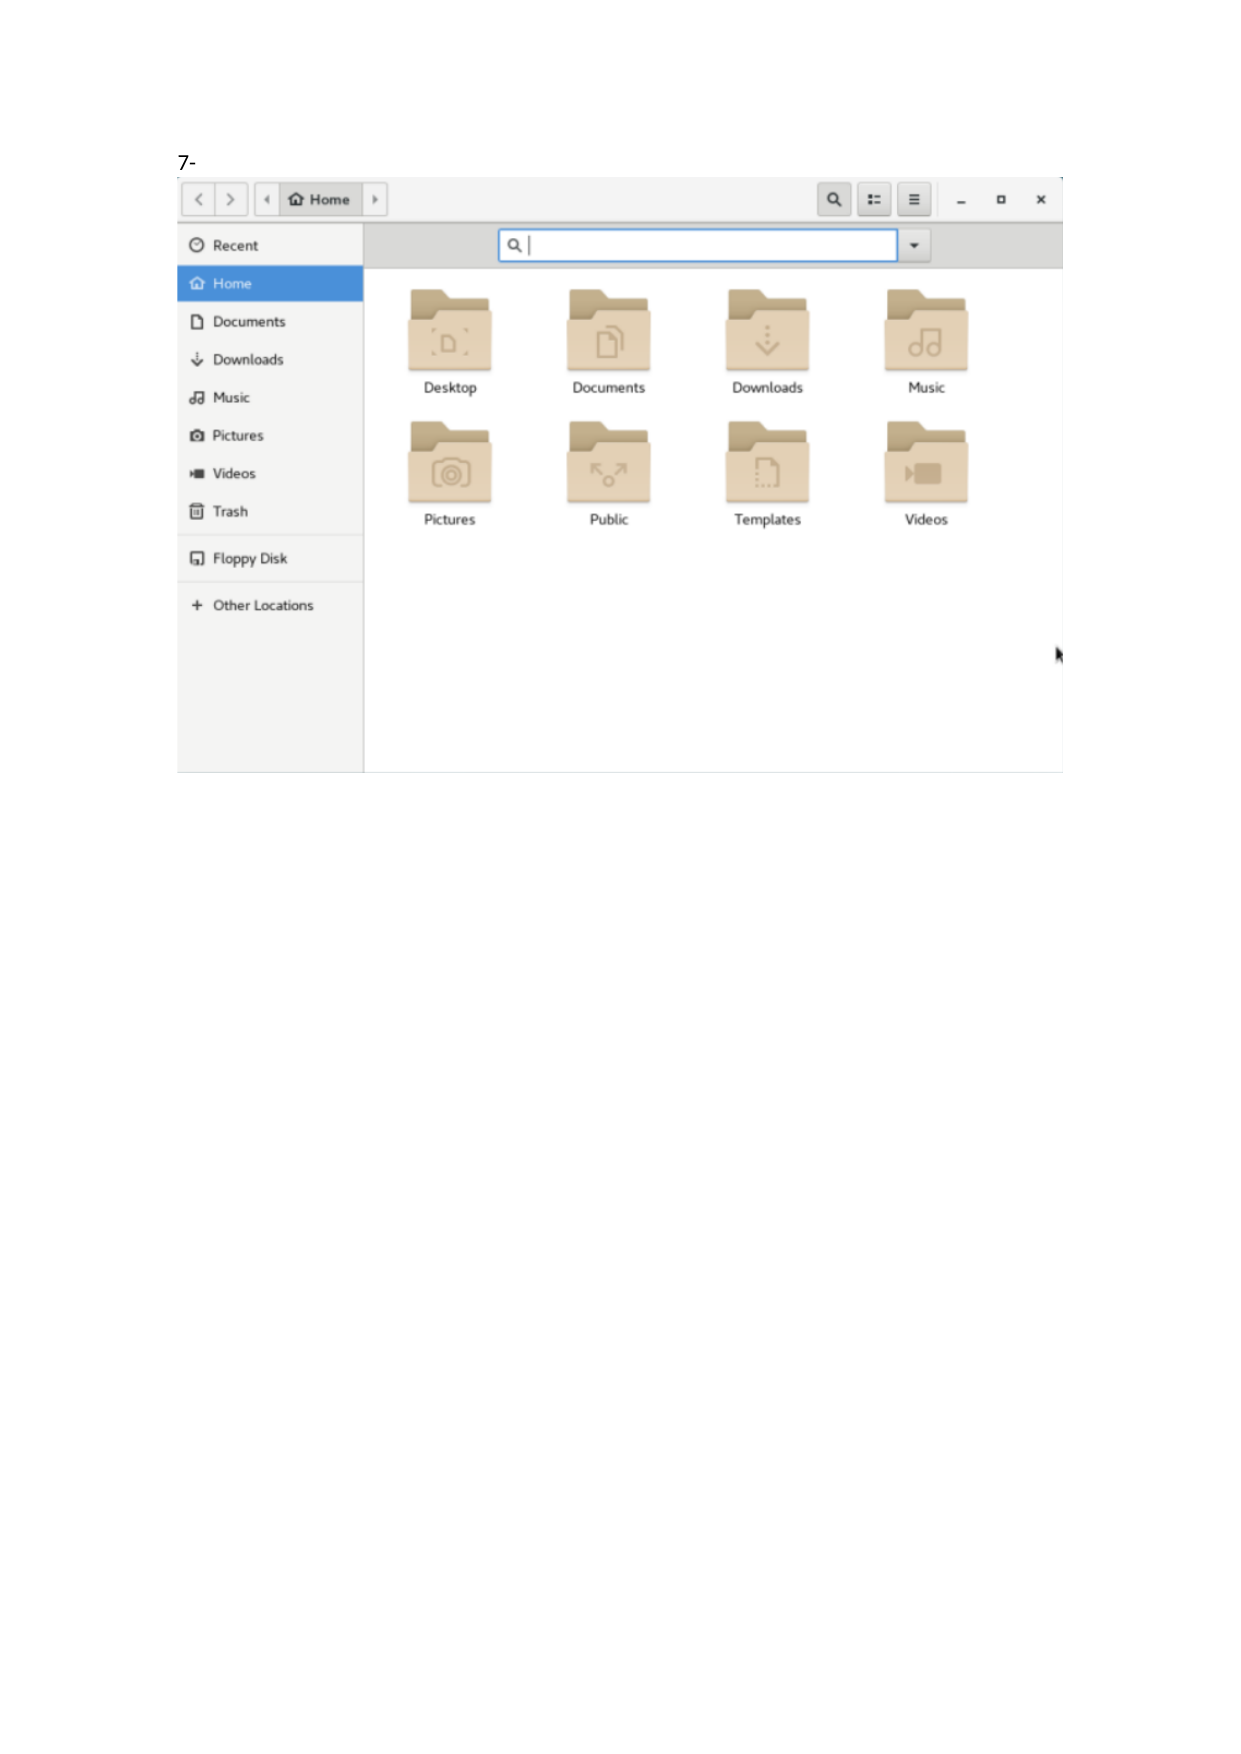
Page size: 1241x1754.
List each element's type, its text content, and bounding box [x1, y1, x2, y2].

picture [177, 177, 1063, 773]
text 7- [177, 148, 1063, 177]
